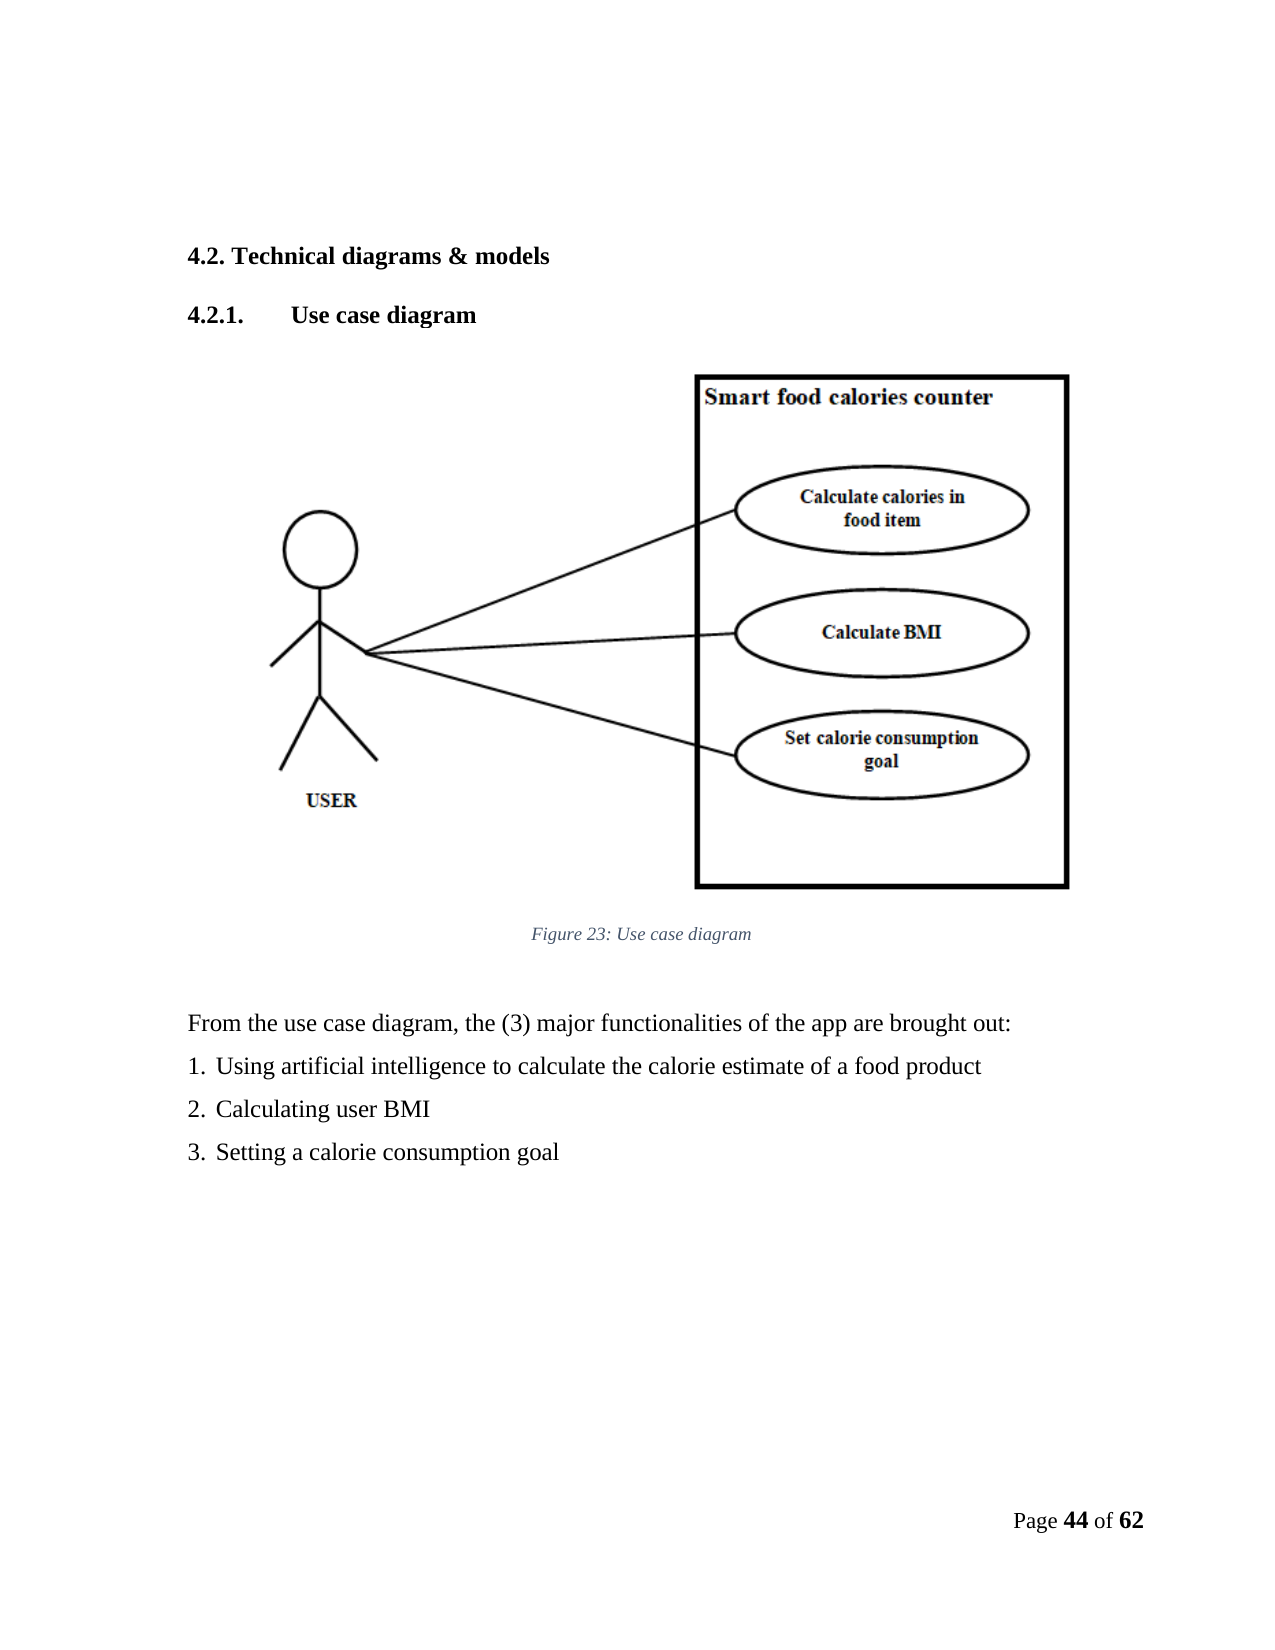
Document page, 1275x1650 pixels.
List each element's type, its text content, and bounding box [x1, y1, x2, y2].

text From the use case diagram, the (3) major functionalities of the app are brought out: [187, 1008, 1145, 1037]
list Using artificial intelligence to calculate the calorie estimate of a food product [187, 1051, 1145, 1080]
text Figure 23: Use case diagram [141, 923, 1144, 944]
picture [246, 328, 1086, 910]
subtitle 4.2.1. Use case diagram [187, 300, 1144, 329]
subtitle 4.2. Technical diagrams & models [187, 241, 1144, 270]
list Setting a calorie consumption goal [187, 1137, 1145, 1166]
list Calculating user BMI [187, 1094, 1145, 1123]
